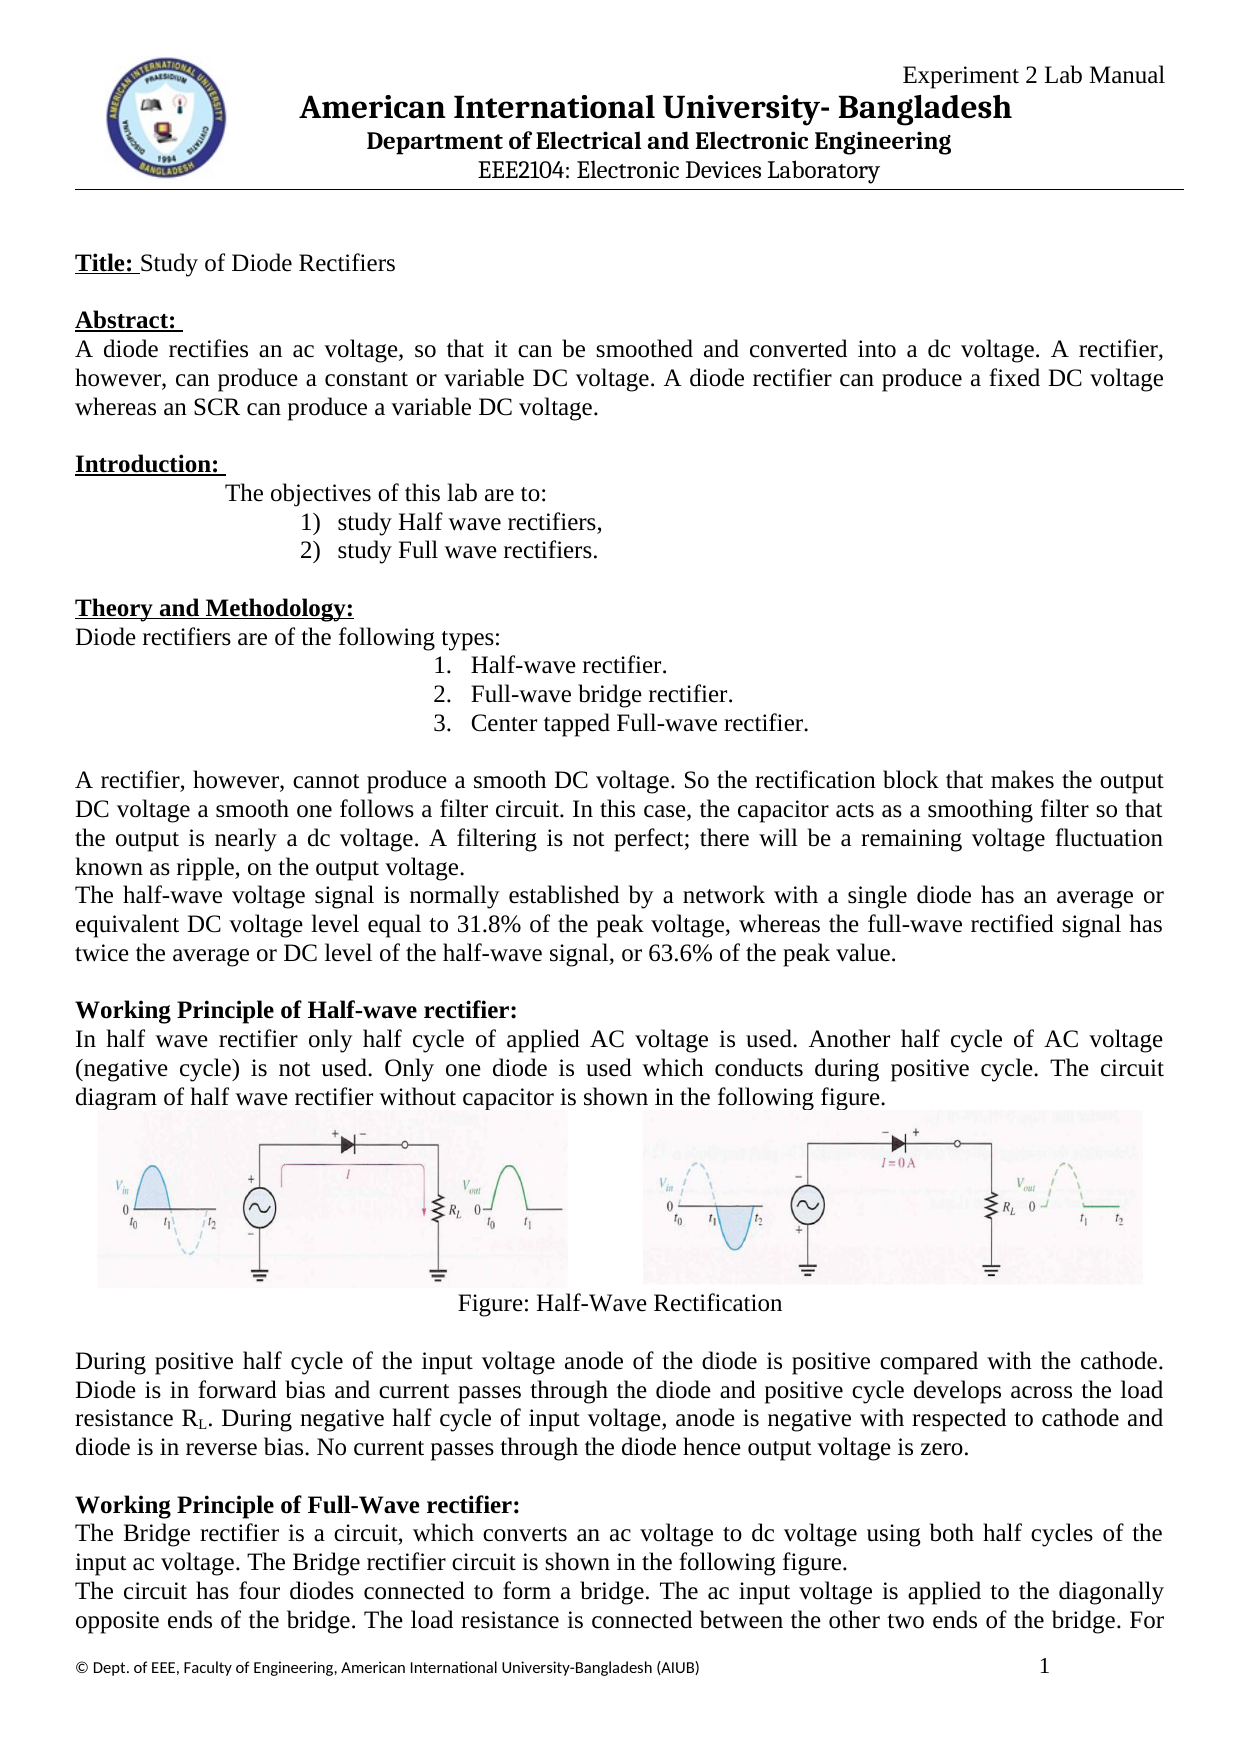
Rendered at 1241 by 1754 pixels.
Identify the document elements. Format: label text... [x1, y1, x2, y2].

text EEE2104: Electronic Devices Laboratory [75, 156, 1184, 189]
text Title: Study of Diode Rectifiers [75, 248, 1165, 277]
text The half-wave voltage signal is normally established by a network with a single diode has an average or equivalent DC voltage level equal to 31.8% of the peak voltage, whereas the full-wave rectified signal has twice the average or DC level of the half-wave signal, or 63.6% of the peak value. [75, 880, 1165, 967]
text Diode rectifiers are of the following types: [75, 622, 1165, 650]
list study Half wave rectifiers, [300, 507, 1165, 535]
text During positive half cycle of the input voltage anode of the diode is positive compared with the cathode. Diode is in forward bias and current passes through the diode and positive cycle develops across the load resistance RL. During negative half cycle of input voltage, anode is negative with respected to cathode and diode is in reverse bias. No current passes through the diode hence output voltage is zero. [75, 1346, 1165, 1461]
text In half wave rectifier only half cycle of applied AC voltage is used. Another half cycle of AC voltage (negative cycle) is not used. Only one diode is used which conducts during positive cycle. The circuit diagram of half wave rectifier without capacitor is shown in the following figure. [75, 1024, 1165, 1110]
list Center tapped Full-wave rectifier. [433, 708, 1165, 737]
picture [104, 56, 229, 89]
text Theory and Methodology: [75, 593, 1165, 622]
text Abstract: [75, 305, 1165, 334]
text A diode rectifies an ac voltage, so that it can be smoothed and converted into a dc voltage. A rectifier, however, can produce a constant or variable DC voltage. A diode rectifier can produce a fixed DC voltage whereas an SCR can produce a variable DC voltage. [75, 334, 1165, 420]
text Working Principle of Full-Wave rectifier: [75, 1490, 1165, 1518]
list Full-wave bridge rectifier. [433, 679, 1165, 708]
list Half-wave rectifier. [433, 650, 1165, 679]
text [75, 1576, 1165, 1633]
text The Bridge rectifier is a circuit, which converts an ac voltage to dc voltage using both half cycles of the input ac voltage. The Bridge rectifier circuit is shown in the following figure. [75, 1518, 1165, 1576]
list study Full wave rectifiers. [300, 535, 1165, 564]
text Figure: Half-Wave Rectification [75, 1288, 1165, 1317]
text Working Principle of Half-wave rectifier: [75, 995, 1165, 1024]
text Introduction: [75, 449, 1165, 478]
text Department of Electrical and Electronic Engineering [75, 127, 1165, 156]
subtitle American International University- Bangladesh [75, 89, 1165, 127]
text A rectifier, however, cannot produce a smooth DC voltage. So the rectification block that makes the output DC voltage a smooth one follows a filter circuit. In this case, the capacitor acts as a smoothing filter so that the output is nearly a dc voltage. A filtering is not perfect; there will be a remaining voltage fluctuation known as ripple, on the output voltage. [75, 765, 1165, 880]
text The objectives of this lab are to: [150, 478, 1165, 507]
